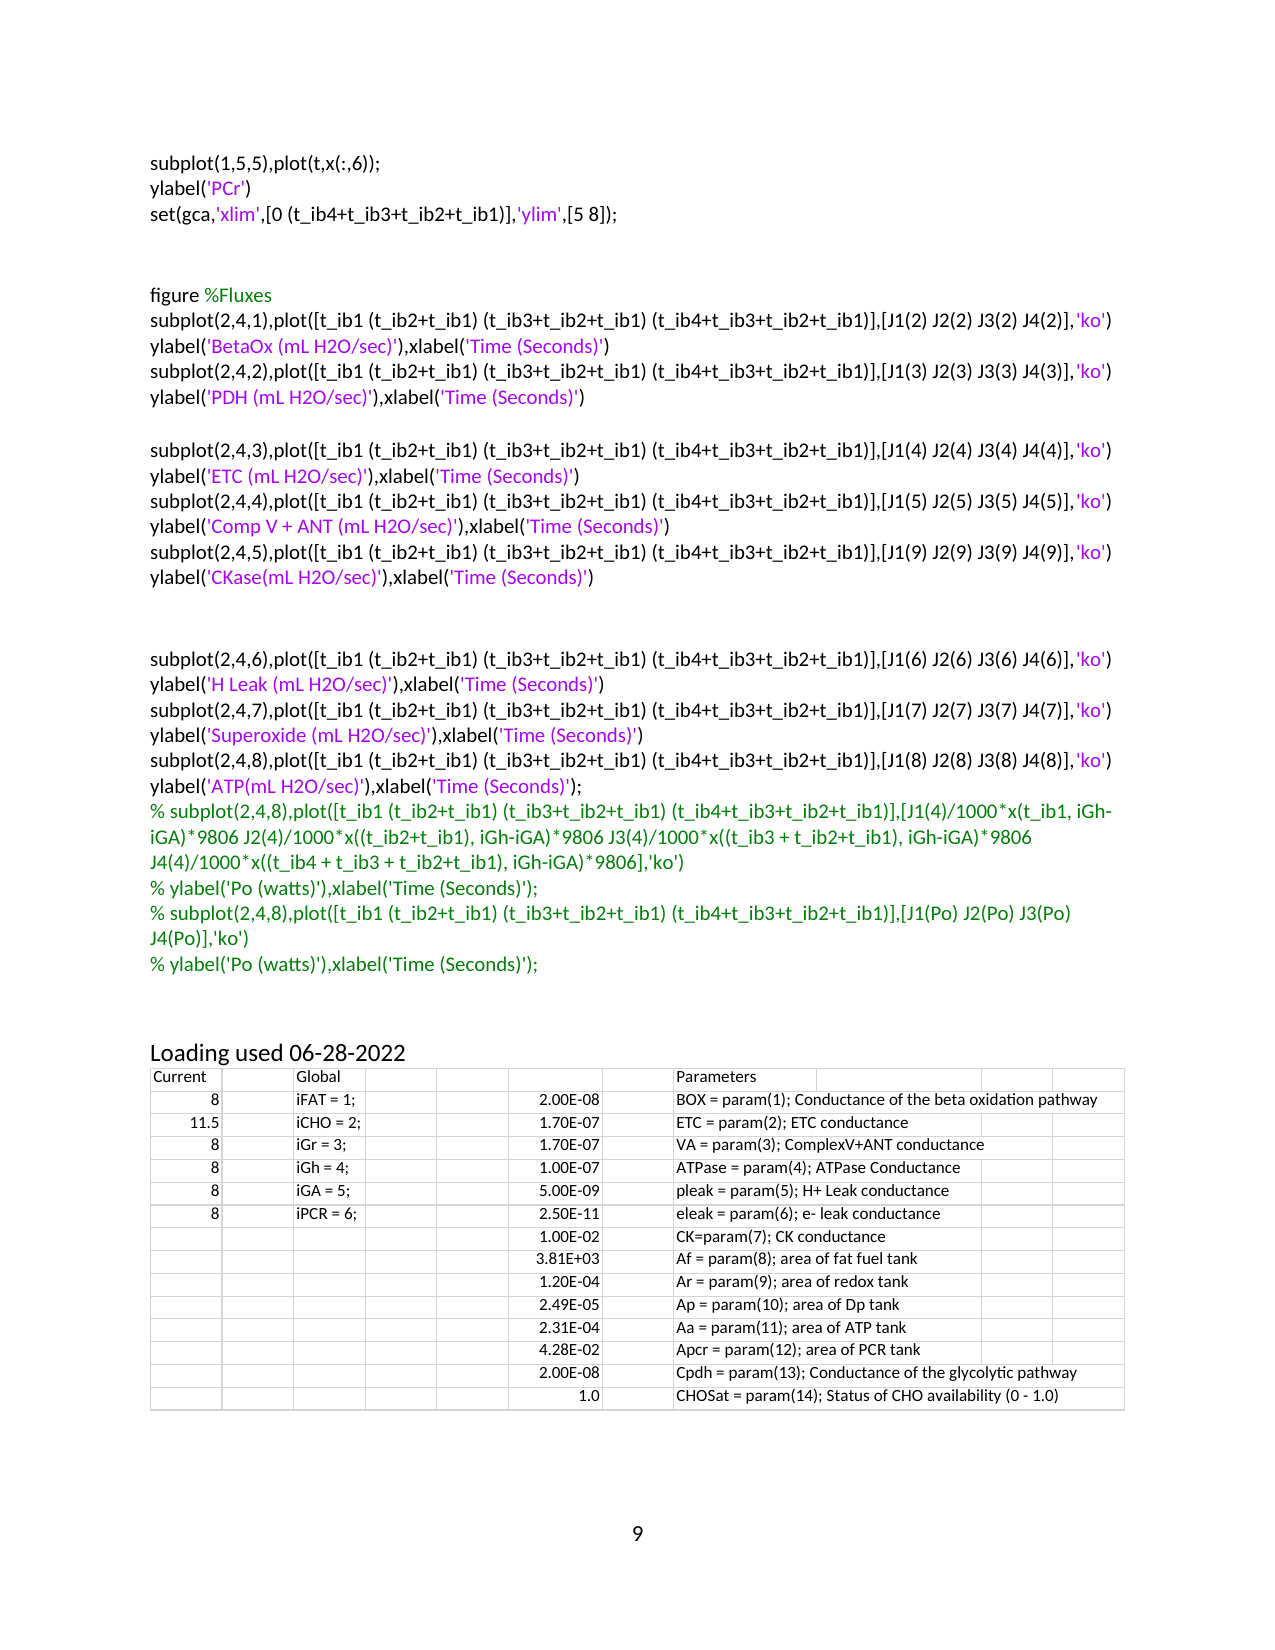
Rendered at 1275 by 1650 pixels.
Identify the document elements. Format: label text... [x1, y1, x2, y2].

text ylabel('ETC (mL H2O/sec)'),xlabel('Time (Seconds)') [150, 463, 1125, 488]
text ylabel('ATP(mL H2O/sec)'),xlabel('Time (Seconds)'); [150, 773, 1125, 798]
text % ylabel('Po (watts)'),xlabel('Time (Seconds)'); [150, 875, 1125, 900]
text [150, 201, 1125, 226]
text % subplot(2,4,8),plot([t_ib1 (t_ib2+t_ib1) (t_ib3+t_ib2+t_ib1) (t_ib4+t_ib3+t_ib2+t_ib1)],[J1(Po) J2(Po) J3(Po) J4(Po)],'ko') [150, 900, 1125, 951]
text ylabel('H Leak (mL H2O/sec)'),xlabel('Time (Seconds)') [150, 671, 1125, 697]
text ylabel('Superoxide (mL H2O/sec)'),xlabel('Time (Seconds)') [150, 722, 1125, 748]
text subplot(2,4,6),plot([t_ib1 (t_ib2+t_ib1) (t_ib3+t_ib2+t_ib1) (t_ib4+t_ib3+t_ib2+t_ib1)],[J1(6) J2(6) J3(6) J4(6)],'ko') [150, 646, 1125, 671]
text subplot(2,4,2),plot([t_ib1 (t_ib2+t_ib1) (t_ib3+t_ib2+t_ib1) (t_ib4+t_ib3+t_ib2+t_ib1)],[J1(3) J2(3) J3(3) J4(3)],'ko') [150, 358, 1125, 384]
text Loading used 06-28-2022 [150, 1037, 1125, 1068]
text subplot(2,4,5),plot([t_ib1 (t_ib2+t_ib1) (t_ib3+t_ib2+t_ib1) (t_ib4+t_ib3+t_ib2+t_ib1)],[J1(9) J2(9) J3(9) J4(9)],'ko') [150, 539, 1125, 564]
text ylabel('BetaOx (mL H2O/sec)'),xlabel('Time (Seconds)') [150, 333, 1125, 358]
text % subplot(2,4,8),plot([t_ib1 (t_ib2+t_ib1) (t_ib3+t_ib2+t_ib1) (t_ib4+t_ib3+t_ib2+t_ib1)],[J1(4)/1000*x(t_ib1, iGh-iGA)*9806 J2(4)/1000*x((t_ib2+t_ib1), iGh-iGA)*9806 J3(4)/1000*x((t_ib3 + t_ib2+t_ib1), iGh-iGA)*9806 J4(4)/1000*x((t_ib4 + t_ib3 + t_ib2+t_ib1), iGh-iGA)*9806],'ko') [150, 798, 1125, 875]
text ylabel('PCr') [150, 175, 1125, 201]
text subplot(1,5,5),plot(t,x(:,6)); [150, 150, 1125, 175]
text subplot(2,4,4),plot([t_ib1 (t_ib2+t_ib1) (t_ib3+t_ib2+t_ib1) (t_ib4+t_ib3+t_ib2+t_ib1)],[J1(5) J2(5) J3(5) J4(5)],'ko') [150, 488, 1125, 514]
text ylabel('PDH (mL H2O/sec)'),xlabel('Time (Seconds)') [150, 384, 1125, 409]
text subplot(2,4,7),plot([t_ib1 (t_ib2+t_ib1) (t_ib3+t_ib2+t_ib1) (t_ib4+t_ib3+t_ib2+t_ib1)],[J1(7) J2(7) J3(7) J4(7)],'ko') [150, 697, 1125, 722]
text ylabel('CKase(mL H2O/sec)'),xlabel('Time (Seconds)') [150, 564, 1125, 590]
text subplot(2,4,1),plot([t_ib1 (t_ib2+t_ib1) (t_ib3+t_ib2+t_ib1) (t_ib4+t_ib3+t_ib2+t_ib1)],[J1(2) J2(2) J3(2) J4(2)],'ko') [150, 308, 1125, 333]
text % ylabel('Po (watts)'),xlabel('Time (Seconds)'); [150, 951, 1125, 976]
text figure %Fluxes [150, 282, 1125, 308]
text subplot(2,4,3),plot([t_ib1 (t_ib2+t_ib1) (t_ib3+t_ib2+t_ib1) (t_ib4+t_ib3+t_ib2+t_ib1)],[J1(4) J2(4) J3(4) J4(4)],'ko') [150, 437, 1125, 463]
text subplot(2,4,8),plot([t_ib1 (t_ib2+t_ib1) (t_ib3+t_ib2+t_ib1) (t_ib4+t_ib3+t_ib2+t_ib1)],[J1(8) J2(8) J3(8) J4(8)],'ko') [150, 748, 1125, 773]
text ylabel('Comp V + ANT (mL H2O/sec)'),xlabel('Time (Seconds)') [150, 514, 1125, 539]
